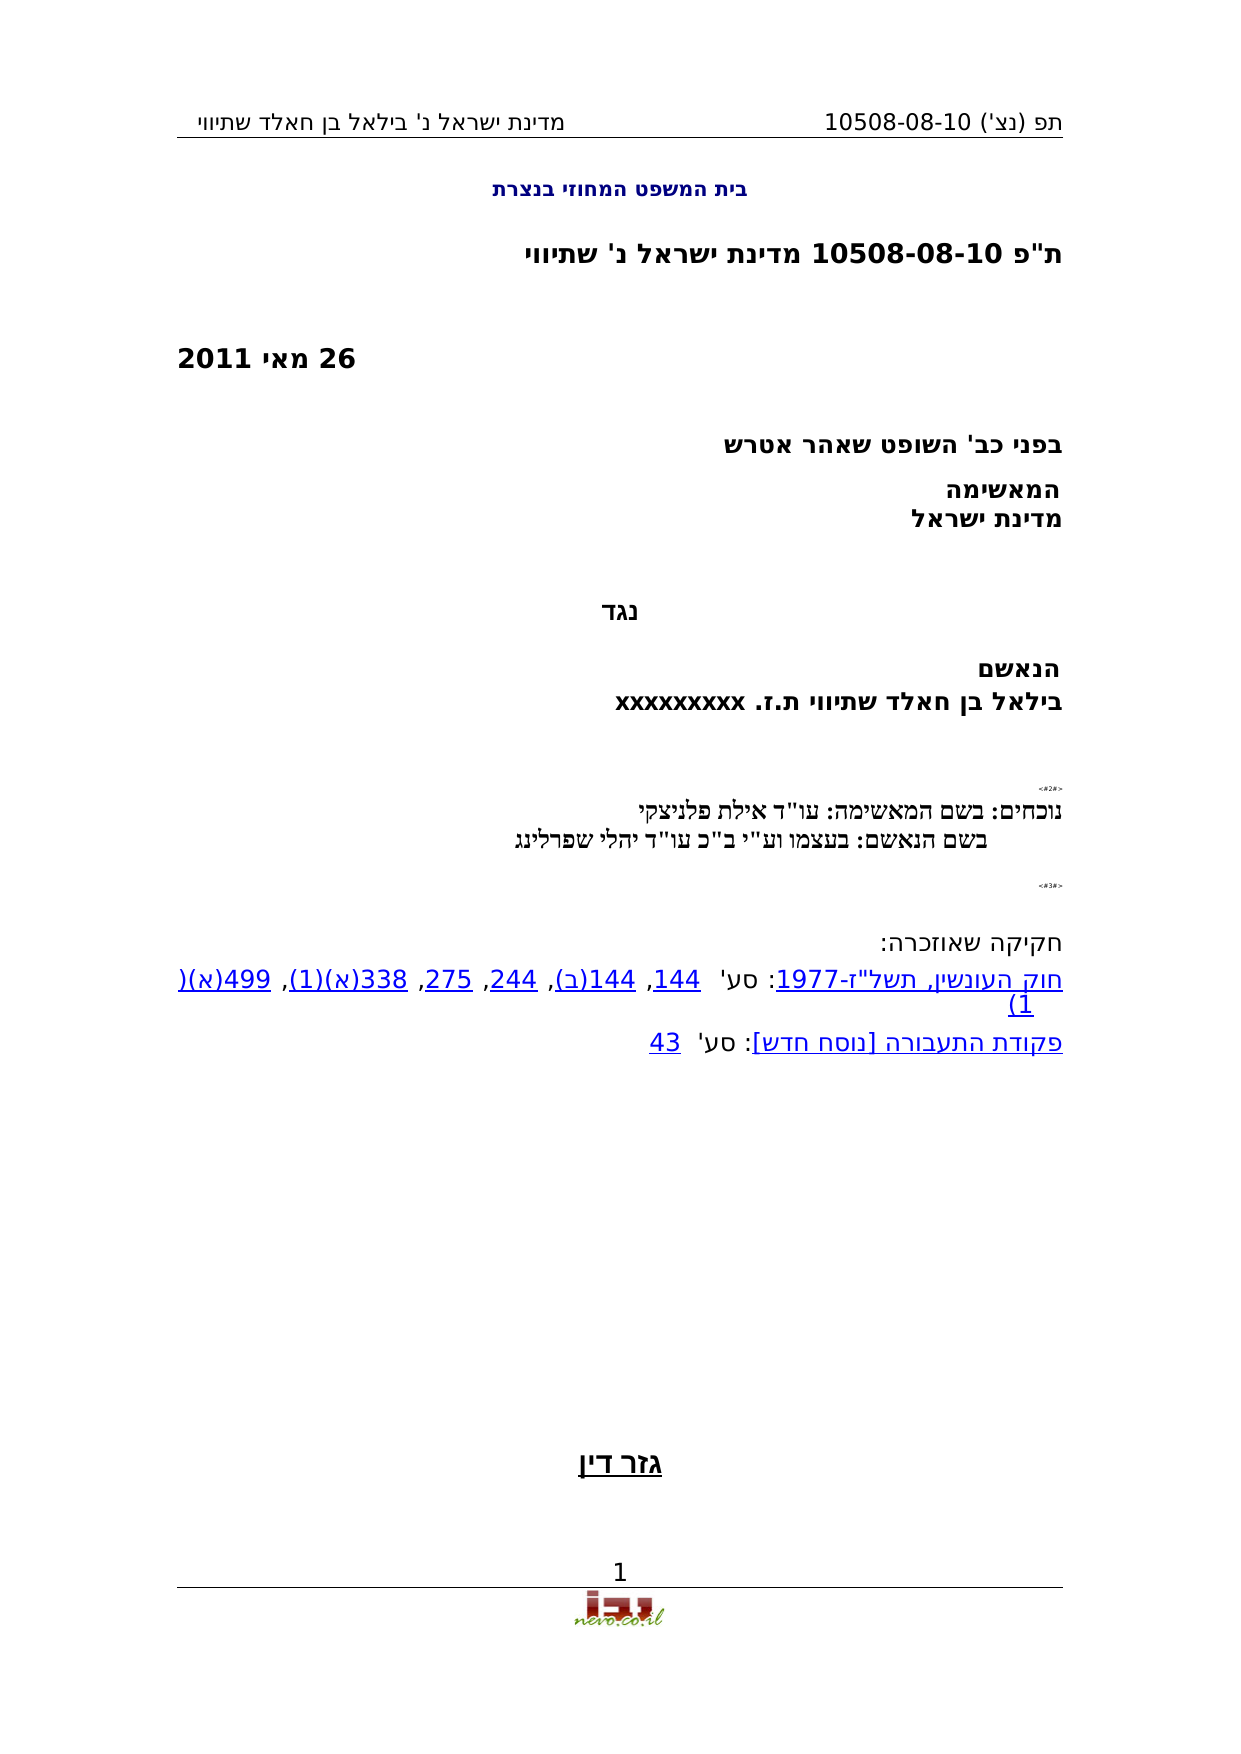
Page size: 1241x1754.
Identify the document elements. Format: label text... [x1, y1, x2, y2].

text הנאשם [177, 654, 1060, 683]
text ת"פ 10508-08-10 מדינת ישראל נ' שתיווי [177, 238, 1063, 270]
text נוכחים: בשם המאשימה: עו"ד אילת פלניצקי [177, 796, 1063, 825]
text מדינת ישראל [177, 504, 1063, 534]
text בשם הנאשם: בעצמו וע"י ב"כ עו"ד יהלי שפרלינג [177, 825, 1063, 854]
text חוק העונשין, תשל"ז-1977: סע' 144, 144(ב), 244, 275, 338(א)(1), 499(א)(1) [177, 968, 1063, 1018]
text בפני כב' השופט שאהר אטרש [177, 431, 1063, 460]
text נגד [177, 597, 1063, 625]
text פקודת התעבורה [נוסח חדש]: סע' 43 [177, 1031, 1063, 1056]
picture [574, 1590, 666, 1627]
text גזר דין [177, 1446, 1063, 1480]
text המאשימה [177, 475, 1060, 504]
text 26 מאי 2011 [177, 344, 1063, 375]
text בית המשפט המחוזי בנצרת [177, 177, 1063, 201]
text בילאל בן חאלד שתיווי ת.ז. xxxxxxxxx [177, 683, 1063, 717]
text חקיקה שאוזכרה: [177, 931, 1063, 956]
